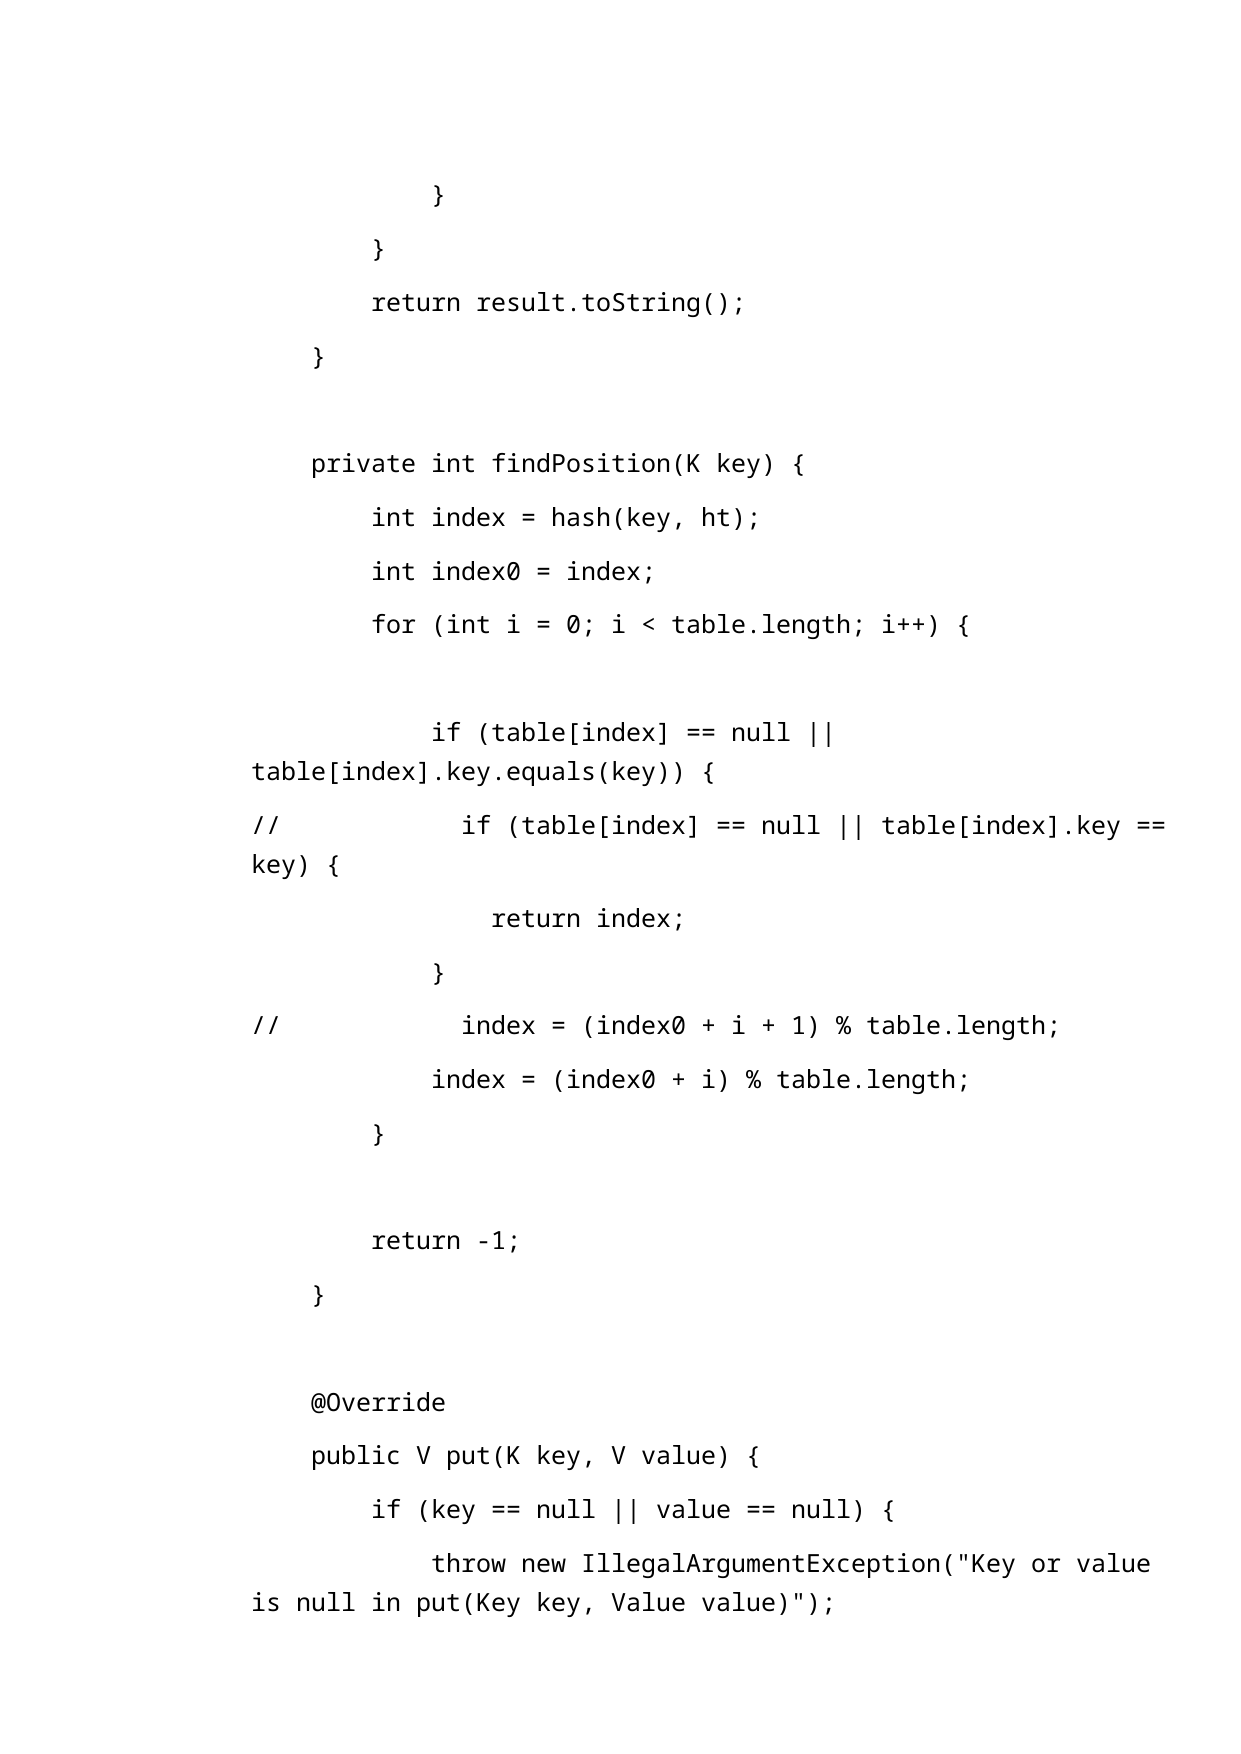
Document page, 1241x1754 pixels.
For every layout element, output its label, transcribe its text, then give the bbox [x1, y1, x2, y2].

text int index = hash(key, ht); [251, 500, 1181, 534]
text } [251, 338, 1181, 372]
text public V put(K key, V value) { [251, 1438, 1181, 1472]
text } [251, 177, 1181, 211]
text @Override [251, 1384, 1181, 1418]
text if (key == null || value == null) { [251, 1492, 1181, 1526]
text return index; [251, 901, 1181, 934]
text } [251, 1116, 1181, 1149]
text return -1; [251, 1223, 1181, 1257]
text int index0 = index; [251, 553, 1181, 587]
text } [251, 954, 1181, 988]
text private int findPosition(K key) { [251, 446, 1181, 480]
text return result.toString(); [251, 285, 1181, 319]
text if (table[index] == null || table[index].key.equals(key)) { [251, 715, 1181, 788]
text } [251, 1277, 1181, 1311]
text for (int i = 0; i < table.length; i++) { [251, 607, 1181, 641]
text // index = (index0 + i + 1) % table.length; [251, 1008, 1181, 1042]
text index = (index0 + i) % table.length; [251, 1062, 1181, 1096]
text // if (table[index] == null || table[index].key == key) { [251, 808, 1181, 881]
text } [251, 231, 1181, 265]
text throw new IllegalArgumentException("Key or value is null in put(Key key, Value value)"); [251, 1546, 1181, 1619]
